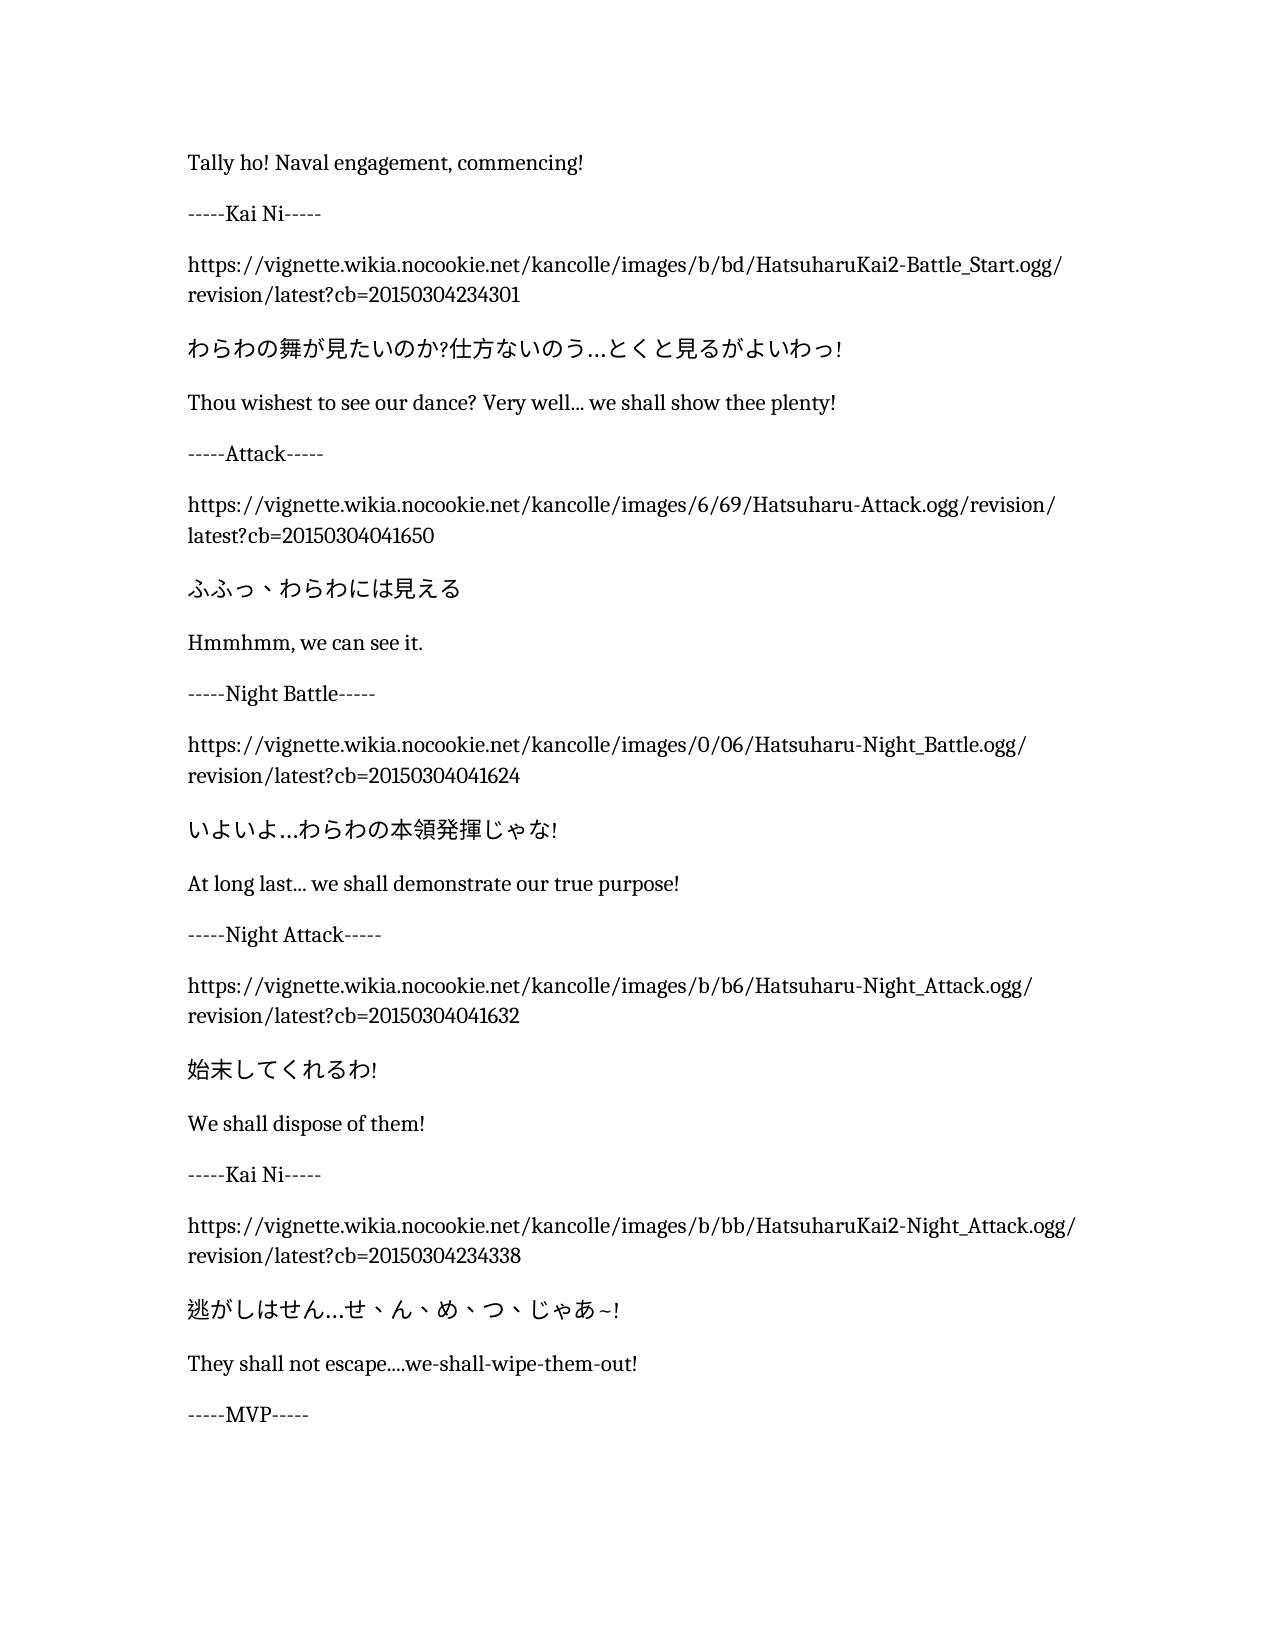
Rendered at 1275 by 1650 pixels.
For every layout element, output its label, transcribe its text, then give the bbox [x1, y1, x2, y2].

text We shall dispose of them! [187, 1110, 1087, 1137]
text いよいよ…わらわの本領発揮じゃな! [187, 813, 1087, 845]
text https://vignette.wikia.nocookie.net/kancolle/images/6/69/Hatsuharu-Attack.ogg/revision/latest?cb=20150304041650 [187, 492, 1087, 549]
text -----Attack----- [187, 441, 1087, 467]
text https://vignette.wikia.nocookie.net/kancolle/images/b/b6/Hatsuharu-Night_Attack.ogg/revision/latest?cb=20150304041632 [187, 972, 1087, 1029]
text Thou wishest to see our dance? Very well... we shall show thee plenty! [187, 390, 1087, 416]
text At long last... we shall demonstrate our true purpose! [187, 870, 1087, 897]
text Tally ho! Naval engagement, commencing! [187, 150, 1087, 176]
text Hmmhmm, we can see it. [187, 630, 1087, 657]
text -----Kai Ni----- [187, 201, 1087, 227]
text https://vignette.wikia.nocookie.net/kancolle/images/b/bd/HatsuharuKai2-Battle_Start.ogg/revision/latest?cb=20150304234301 [187, 252, 1087, 309]
text ふふっ、わらわには見える [187, 573, 1087, 605]
text They shall not escape....we-shall-wipe-them-out! [187, 1351, 1087, 1377]
text https://vignette.wikia.nocookie.net/kancolle/images/b/bb/HatsuharuKai2-Night_Attack.ogg/revision/latest?cb=20150304234338 [187, 1212, 1087, 1269]
text 逃がしはせん…せ、ん、め、つ、じゃあ~! [187, 1294, 1087, 1325]
text https://vignette.wikia.nocookie.net/kancolle/images/0/06/Hatsuharu-Night_Battle.ogg/revision/latest?cb=20150304041624 [187, 732, 1087, 789]
text -----Kai Ni----- [187, 1161, 1087, 1188]
text わらわの舞が見たいのか?仕方ないのう…とくと見るがよいわっ! [187, 333, 1087, 364]
text -----Night Battle----- [187, 681, 1087, 708]
text 始末してくれるわ! [187, 1054, 1087, 1085]
text -----MVP----- [187, 1402, 1087, 1428]
text -----Night Attack----- [187, 921, 1087, 948]
